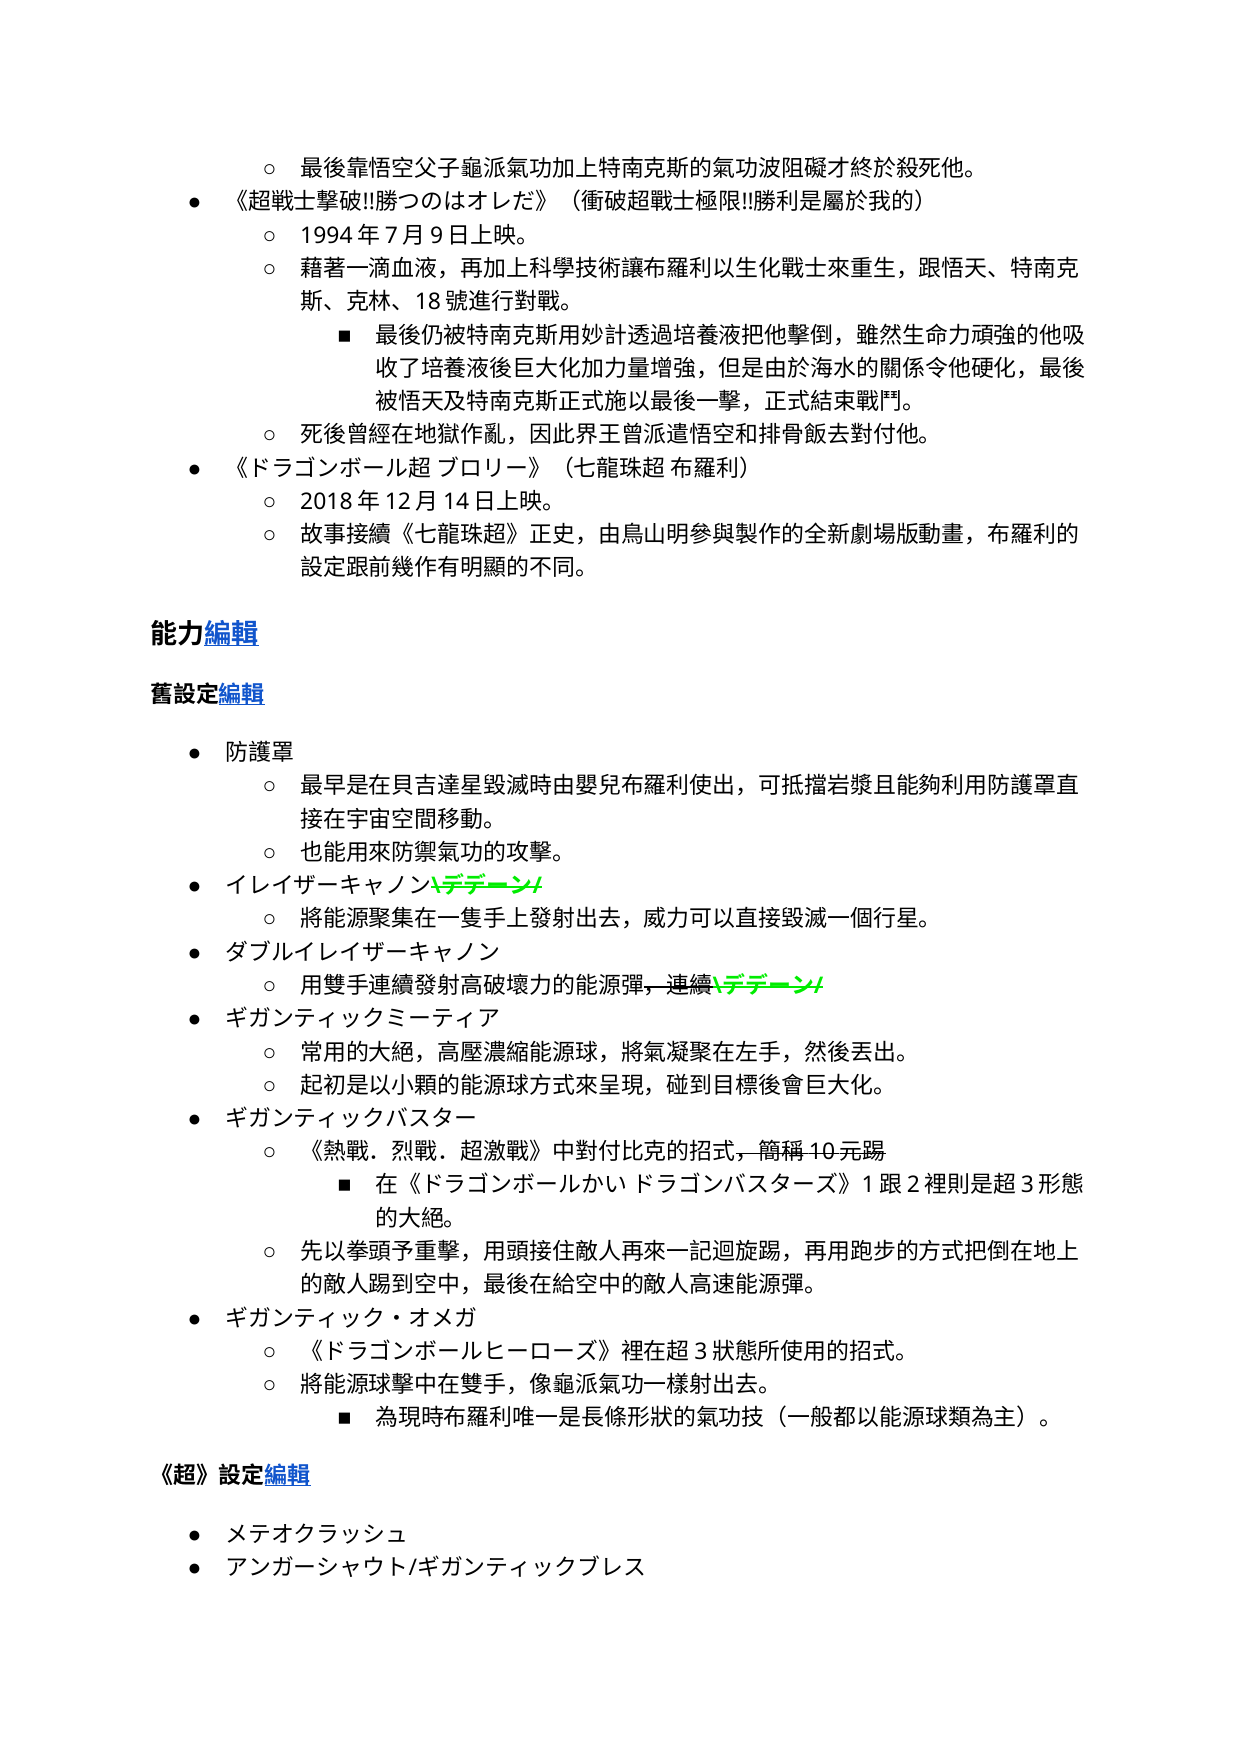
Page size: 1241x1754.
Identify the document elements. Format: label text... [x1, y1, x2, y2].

list 故事接續《七龍珠超》正史，由鳥山明參與製作的全新劇場版動畫，布羅利的設定跟前幾作有明顯的不同。 [262, 516, 1090, 582]
subtitle 能力編輯 [150, 612, 1090, 651]
list 最後仍被特南克斯用妙計透過培養液把他擊倒，雖然生命力頑強的他吸收了培養液後巨大化加力量增強，但是由於海水的關係令他硬化，最後被悟天及特南克斯正式施以最後一擊，正式結束戰鬥。 [337, 316, 1090, 416]
list メテオクラッシュ [187, 1516, 1090, 1549]
list 將能源聚集在一隻手上發射出去，威力可以直接毀滅一個行星。 [262, 900, 1090, 933]
list 將能源球擊中在雙手，像龜派氣功一樣射出去。 [262, 1366, 1090, 1399]
list ギガンティックミーティア [187, 1000, 1090, 1033]
list 《ドラゴンボール超 ブロリー》（七龍珠超 布羅利） [187, 449, 1090, 483]
list ギガンティック・オメガ [187, 1299, 1090, 1333]
list 最早是在貝吉達星毀滅時由嬰兒布羅利使出，可抵擋岩漿且能夠利用防護罩直接在宇宙空間移動。 [262, 767, 1090, 834]
list 死後曾經在地獄作亂，因此界王曾派遣悟空和排骨飯去對付他。 [262, 416, 1090, 449]
list 《ドラゴンボールヒーローズ》裡在超3狀態所使用的招式。 [262, 1333, 1090, 1366]
list 藉著一滴血液，再加上科學技術讓布羅利以生化戰士來重生，跟悟天、特南克斯、克林、18號進行對戰。 [262, 250, 1090, 316]
list 起初是以小顆的能源球方式來呈現，碰到目標後會巨大化。 [262, 1067, 1090, 1100]
list ダブルイレイザーキャノン [187, 933, 1090, 967]
list ギガンティックバスター [187, 1100, 1090, 1133]
list 2018年12月14日上映。 [262, 483, 1090, 516]
list 先以拳頭予重擊，用頭接住敵人再來一記迴旋踢，再用跑步的方式把倒在地上的敵人踢到空中，最後在給空中的敵人高速能源彈。 [262, 1233, 1090, 1299]
subtitle 舊設定編輯 [150, 676, 1090, 709]
list イレイザーキャノン\デデーン/ [187, 867, 1090, 900]
list アンガーシャウト/ギガンティックブレス [187, 1549, 1090, 1582]
list 用雙手連續發射高破壞力的能源彈，連續\デデーン/ [262, 967, 1090, 1000]
subtitle 《超》設定編輯 [150, 1457, 1090, 1491]
list 常用的大絕，高壓濃縮能源球，將氣凝聚在左手，然後丟出。 [262, 1033, 1090, 1067]
list 《超戦士撃破!!勝つのはオレだ》（衝破超戰士極限!!勝利是屬於我的） [187, 183, 1090, 217]
list 《熱戰．烈戰．超激戰》中對付比克的招式，簡稱10元踢 [262, 1133, 1090, 1166]
list 為現時布羅利唯一是長條形狀的氣功技（一般都以能源球類為主）。 [337, 1399, 1090, 1432]
list 在《ドラゴンボールかい ドラゴンバスターズ》1跟2裡則是超3形態的大絕。 [337, 1166, 1090, 1233]
list 防護罩 [187, 734, 1090, 767]
list 也能用來防禦氣功的攻擊。 [262, 834, 1090, 867]
list 最後靠悟空父子龜派氣功加上特南克斯的氣功波阻礙才終於殺死他。 [262, 150, 1090, 183]
list 1994年7月9日上映。 [262, 217, 1090, 250]
